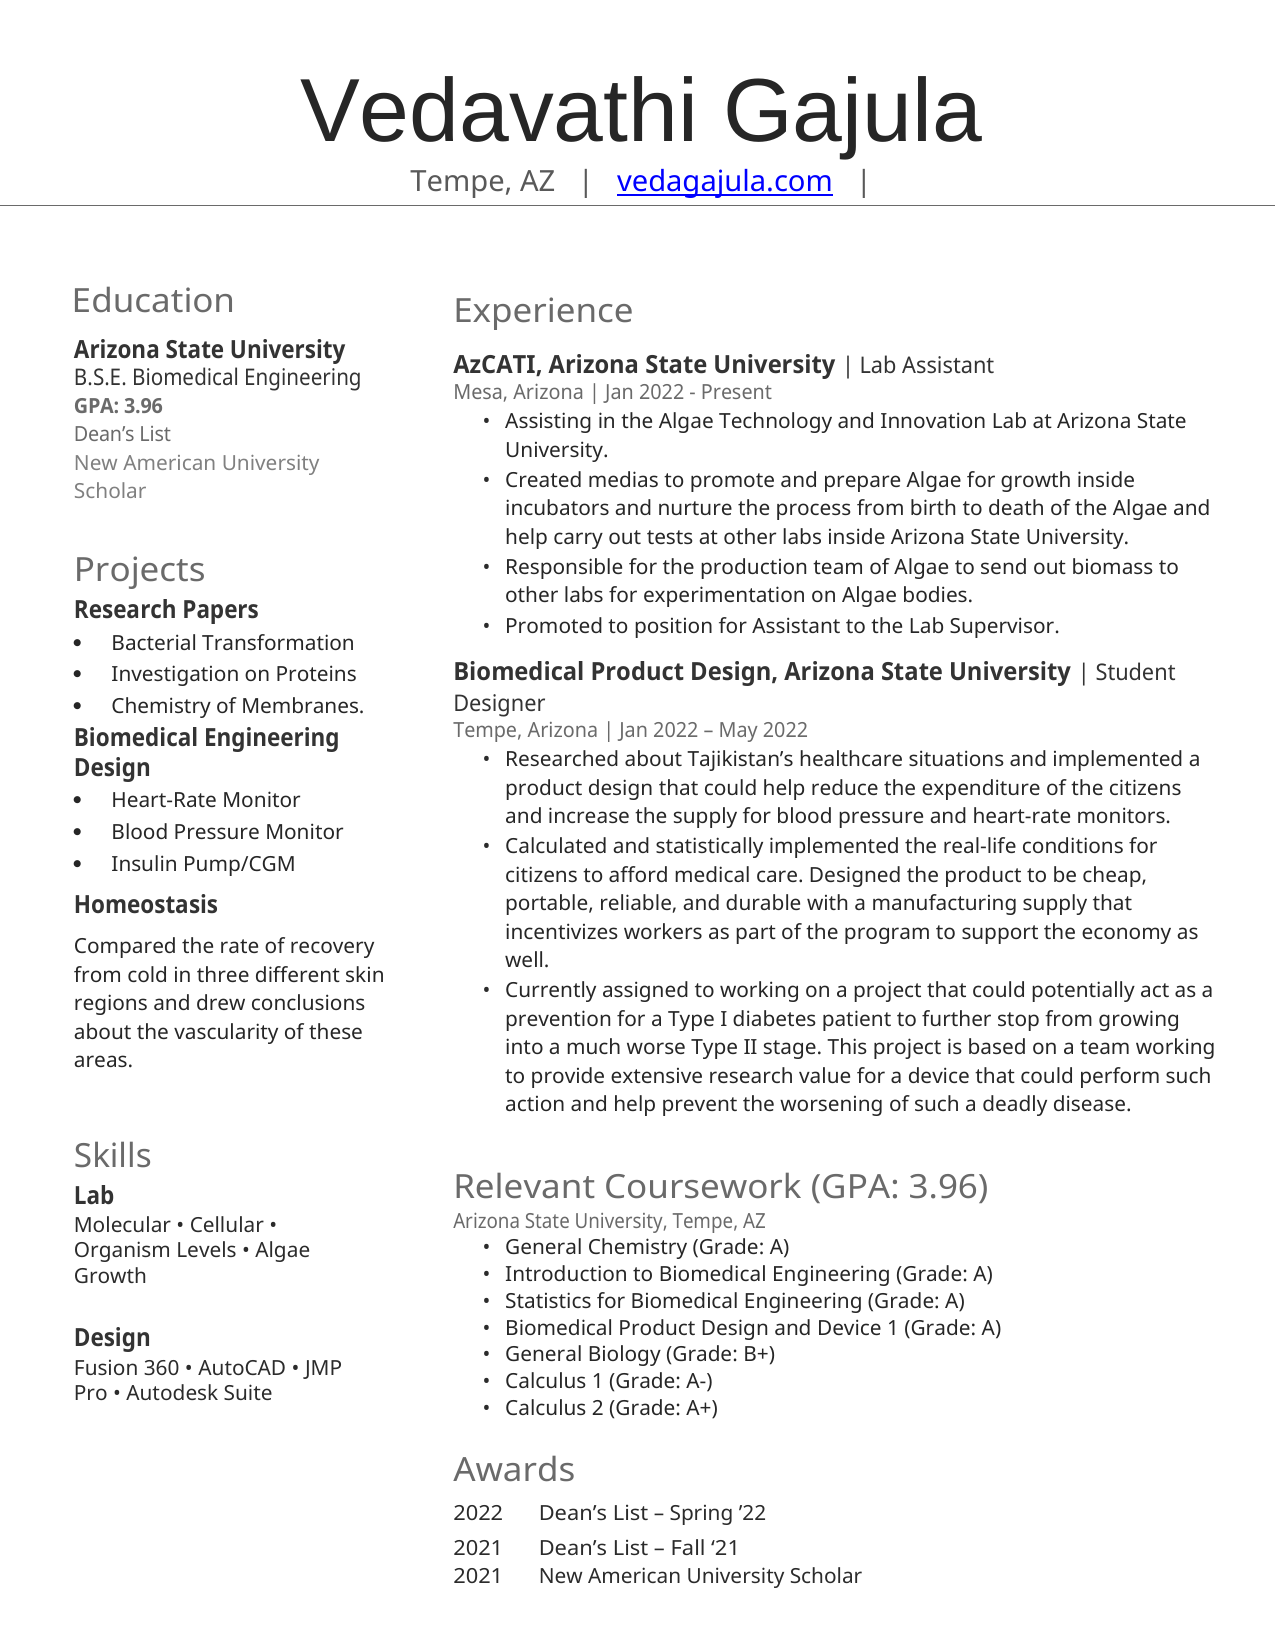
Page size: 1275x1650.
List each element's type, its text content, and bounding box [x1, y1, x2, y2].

subtitle Skills [74, 1131, 389, 1177]
subtitle Projects [62, 546, 389, 591]
text 2021 New American University Scholar [453, 1561, 1219, 1590]
subtitle Insulin Pump/CGM [74, 849, 389, 877]
subtitle Blood Pressure Monitor [74, 817, 389, 846]
subtitle Lab [74, 1180, 389, 1210]
text GPA: 3.96 [74, 391, 282, 419]
subtitle Compared the rate of recovery from cold in three different skin regions and drew conclusions about the vascularity of these areas. [74, 932, 389, 1119]
list General Biology (Grade: B+) [482, 1342, 1219, 1367]
list Statistics for Biomedical Engineering (Grade: A) [482, 1288, 1219, 1313]
list General Chemistry (Grade: A) [482, 1235, 1219, 1260]
subtitle Biomedical Product Design, Arizona State University | Student Designer [453, 653, 1219, 719]
list Promoted to position for Assistant to the Lab Supervisor. [482, 611, 1219, 639]
subtitle Awards [453, 1445, 1219, 1491]
subtitle B.S.E. Biomedical Engineering [74, 364, 389, 391]
subtitle Bacterial Transformation [74, 628, 389, 656]
subtitle Experience [453, 287, 1219, 332]
subtitle Heart-Rate Monitor [74, 786, 389, 814]
text Mesa, Arizona | Jan 2022 - Present [453, 380, 1219, 404]
list Biomedical Product Design and Device 1 (Grade: A) [482, 1315, 1219, 1340]
text 2022 Dean’s List – Spring ’22 [453, 1498, 1219, 1526]
subtitle Research Papers [74, 595, 389, 624]
list Calculated and statistically implemented the real-life conditions for citizens to afford medical care. Designed the product to be cheap, portable, reliable, and durable with a manufacturing supply that incentivizes workers as part of the program to support the economy as well. [482, 832, 1219, 974]
text New American University Scholar [74, 448, 389, 505]
list Calculus 1 (Grade: A-) [482, 1369, 1219, 1394]
list Currently assigned to working on a project that could potentially act as a prevention for a Type I diabetes patient to further stop from growing into a much worse Type II stage. This project is based on a team working to provide extensive research value for a device that could perform such action and help prevent the worsening of such a deadly disease. [482, 976, 1219, 1118]
list Introduction to Biomedical Engineering (Grade: A) [482, 1262, 1219, 1287]
subtitle Chemistry of Membranes. [74, 691, 389, 720]
list Researched about Tajikistan’s healthcare situations and implemented a product design that could help reduce the expenditure of the citizens and increase the supply for blood pressure and heart-rate monitors. [482, 744, 1219, 830]
text Tempe, Arizona | Jan 2022 – May 2022 [453, 719, 1219, 743]
subtitle Design [74, 1323, 389, 1353]
list Assisting in the Algae Technology and Innovation Lab at Arizona State University. [482, 406, 1219, 463]
list Responsible for the production team of Algae to send out biomass to other labs for experimentation on Algae bodies. [482, 552, 1219, 609]
text Arizona State University, Tempe, AZ [453, 1209, 1219, 1233]
subtitle Investigation on Proteins [74, 659, 389, 688]
text Molecular • Cellular • Organism Levels • Algae Growth [74, 1212, 370, 1289]
list Created medias to promote and prepare Algae for growth inside incubators and nurture the process from birth to death of the Algae and help carry out tests at other labs inside Arizona State University. [482, 465, 1219, 550]
subtitle Education [62, 277, 389, 322]
subtitle AzCATI, Arizona State University | Lab Assistant [453, 346, 1219, 380]
subtitle Homeostasis [74, 890, 389, 919]
subtitle Arizona State University [74, 334, 389, 364]
list Calculus 2 (Grade: A+) [482, 1395, 1219, 1420]
subtitle Relevant Coursework (GPA: 3.96) [453, 1163, 1219, 1209]
text 2021 Dean’s List – Fall ‘21 [453, 1533, 1219, 1561]
subtitle Biomedical Engineering Design [74, 723, 389, 782]
text Fusion 360 • AutoCAD • JMP Pro • Autodesk Suite [74, 1354, 370, 1406]
text Dean’s List [74, 419, 282, 448]
